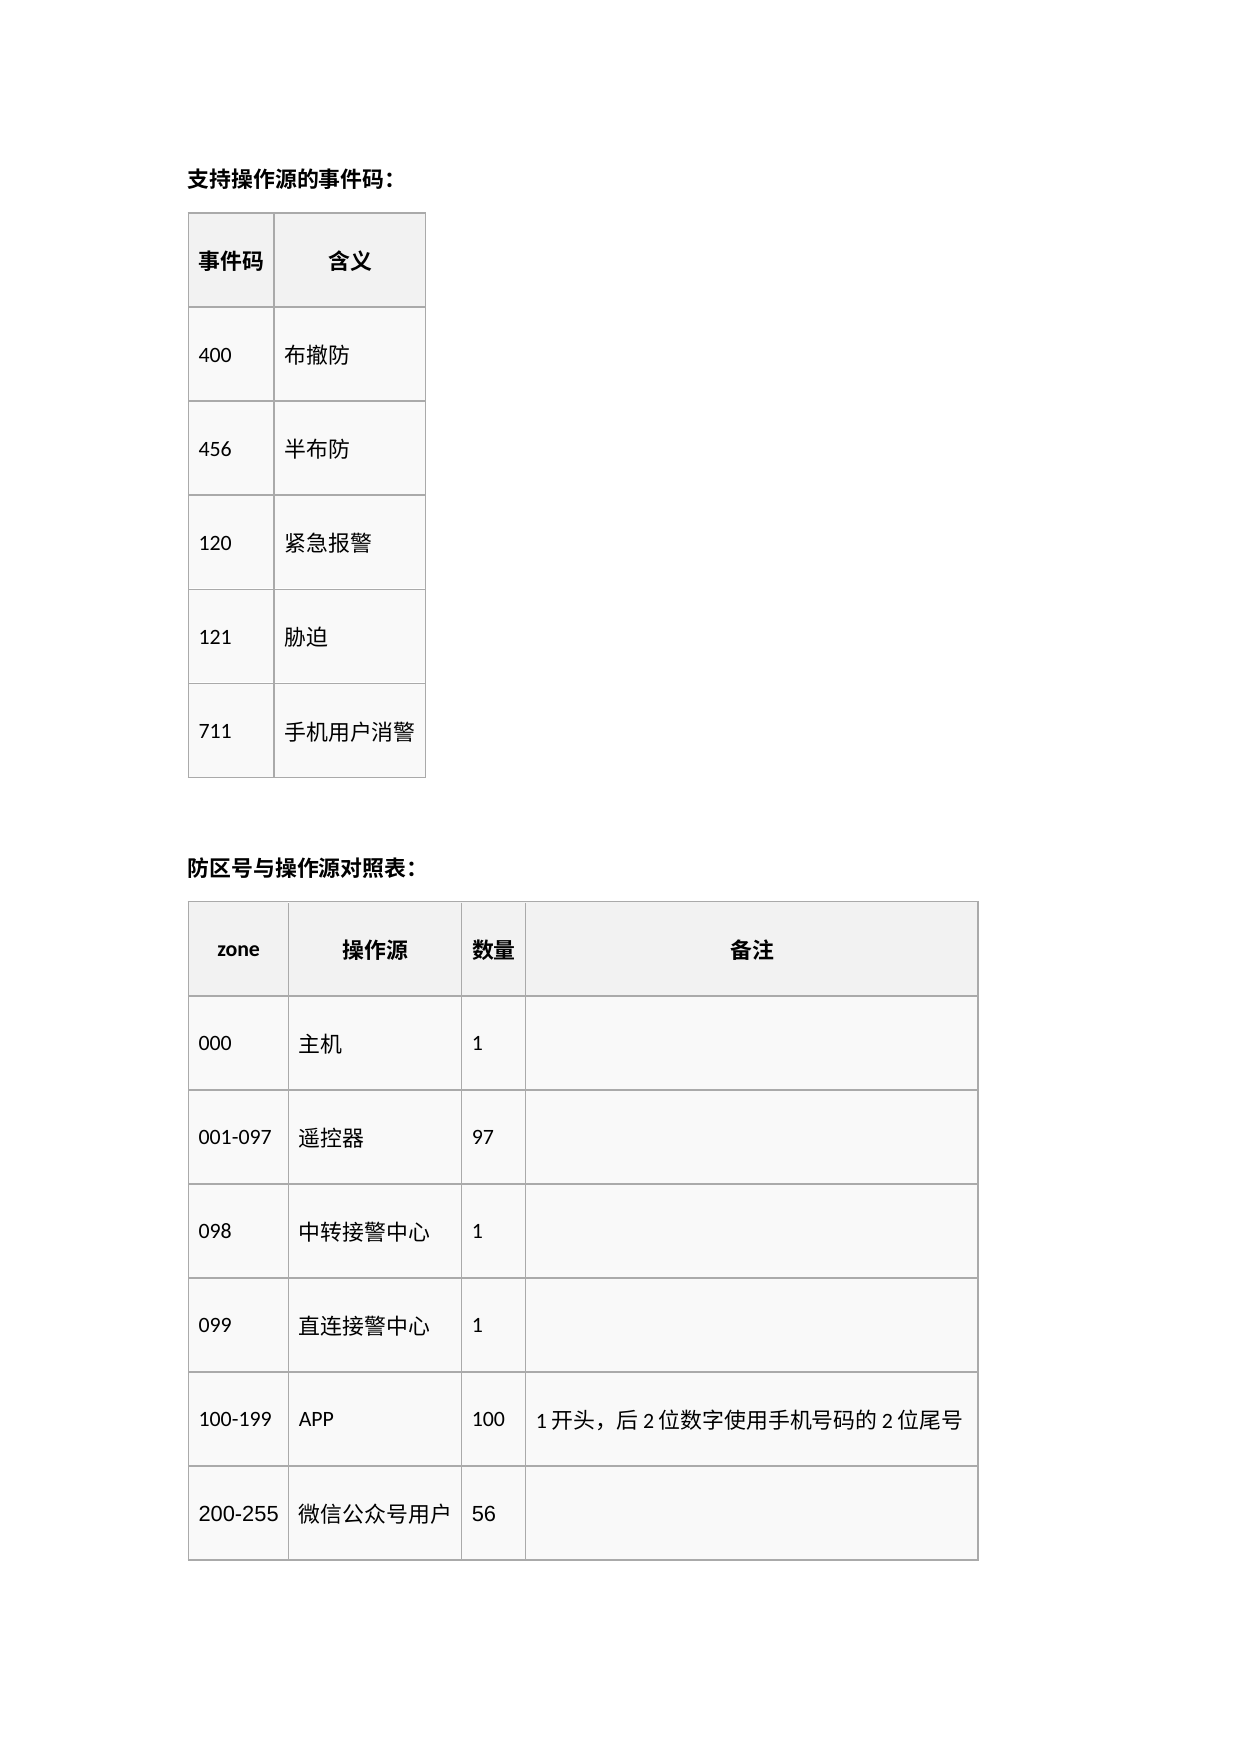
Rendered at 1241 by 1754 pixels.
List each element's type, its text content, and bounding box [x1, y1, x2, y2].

table_cell 1 [462, 1279, 525, 1371]
table_header 备注 [526, 902, 977, 995]
table_cell 120 [189, 496, 273, 588]
table_cell 100-199 [189, 1373, 288, 1465]
table_header 事件码 [189, 214, 273, 306]
table_header 数量 [462, 902, 525, 995]
table_cell 400 [189, 308, 273, 400]
table_cell 711 [189, 684, 273, 777]
table_cell 紧急报警 [275, 496, 425, 588]
table_cell 200-255 [189, 1467, 288, 1559]
table_cell 主机 [289, 997, 461, 1089]
subtitle 防区号与操作源对照表： [187, 851, 1053, 883]
table_cell [526, 1091, 977, 1183]
table_cell 遥控器 [289, 1091, 461, 1183]
table_header 含义 [275, 214, 425, 306]
subtitle 支持操作源的事件码： [187, 162, 1053, 194]
table_cell 97 [462, 1091, 525, 1183]
table_cell [526, 1279, 977, 1371]
table_header 操作源 [289, 902, 461, 995]
table_cell 121 [189, 590, 273, 682]
table_cell 001-097 [189, 1091, 288, 1183]
table_cell [526, 997, 977, 1089]
table_cell 000 [189, 997, 288, 1089]
table_cell APP [289, 1373, 461, 1465]
table_cell 1开头，后2位数字使用手机号码的2位尾号 [526, 1373, 977, 1465]
table_cell [526, 1185, 977, 1277]
table_cell 1 [462, 997, 525, 1089]
table_cell 100 [462, 1373, 525, 1465]
table_cell 56 [462, 1467, 525, 1559]
table_cell 098 [189, 1185, 288, 1277]
table_cell 胁迫 [275, 590, 425, 682]
table_cell 直连接警中心 [289, 1279, 461, 1371]
table_cell 微信公众号用户 [289, 1467, 461, 1559]
table_cell [526, 1467, 977, 1559]
table_cell 半布防 [275, 402, 425, 494]
table_cell 中转接警中心 [289, 1185, 461, 1277]
table_cell 456 [189, 402, 273, 494]
table_cell 1 [462, 1185, 525, 1277]
table_cell 手机用户消警 [275, 684, 425, 777]
table_header zone [189, 902, 288, 995]
table_cell 布撤防 [275, 308, 425, 400]
table_cell 099 [189, 1279, 288, 1371]
